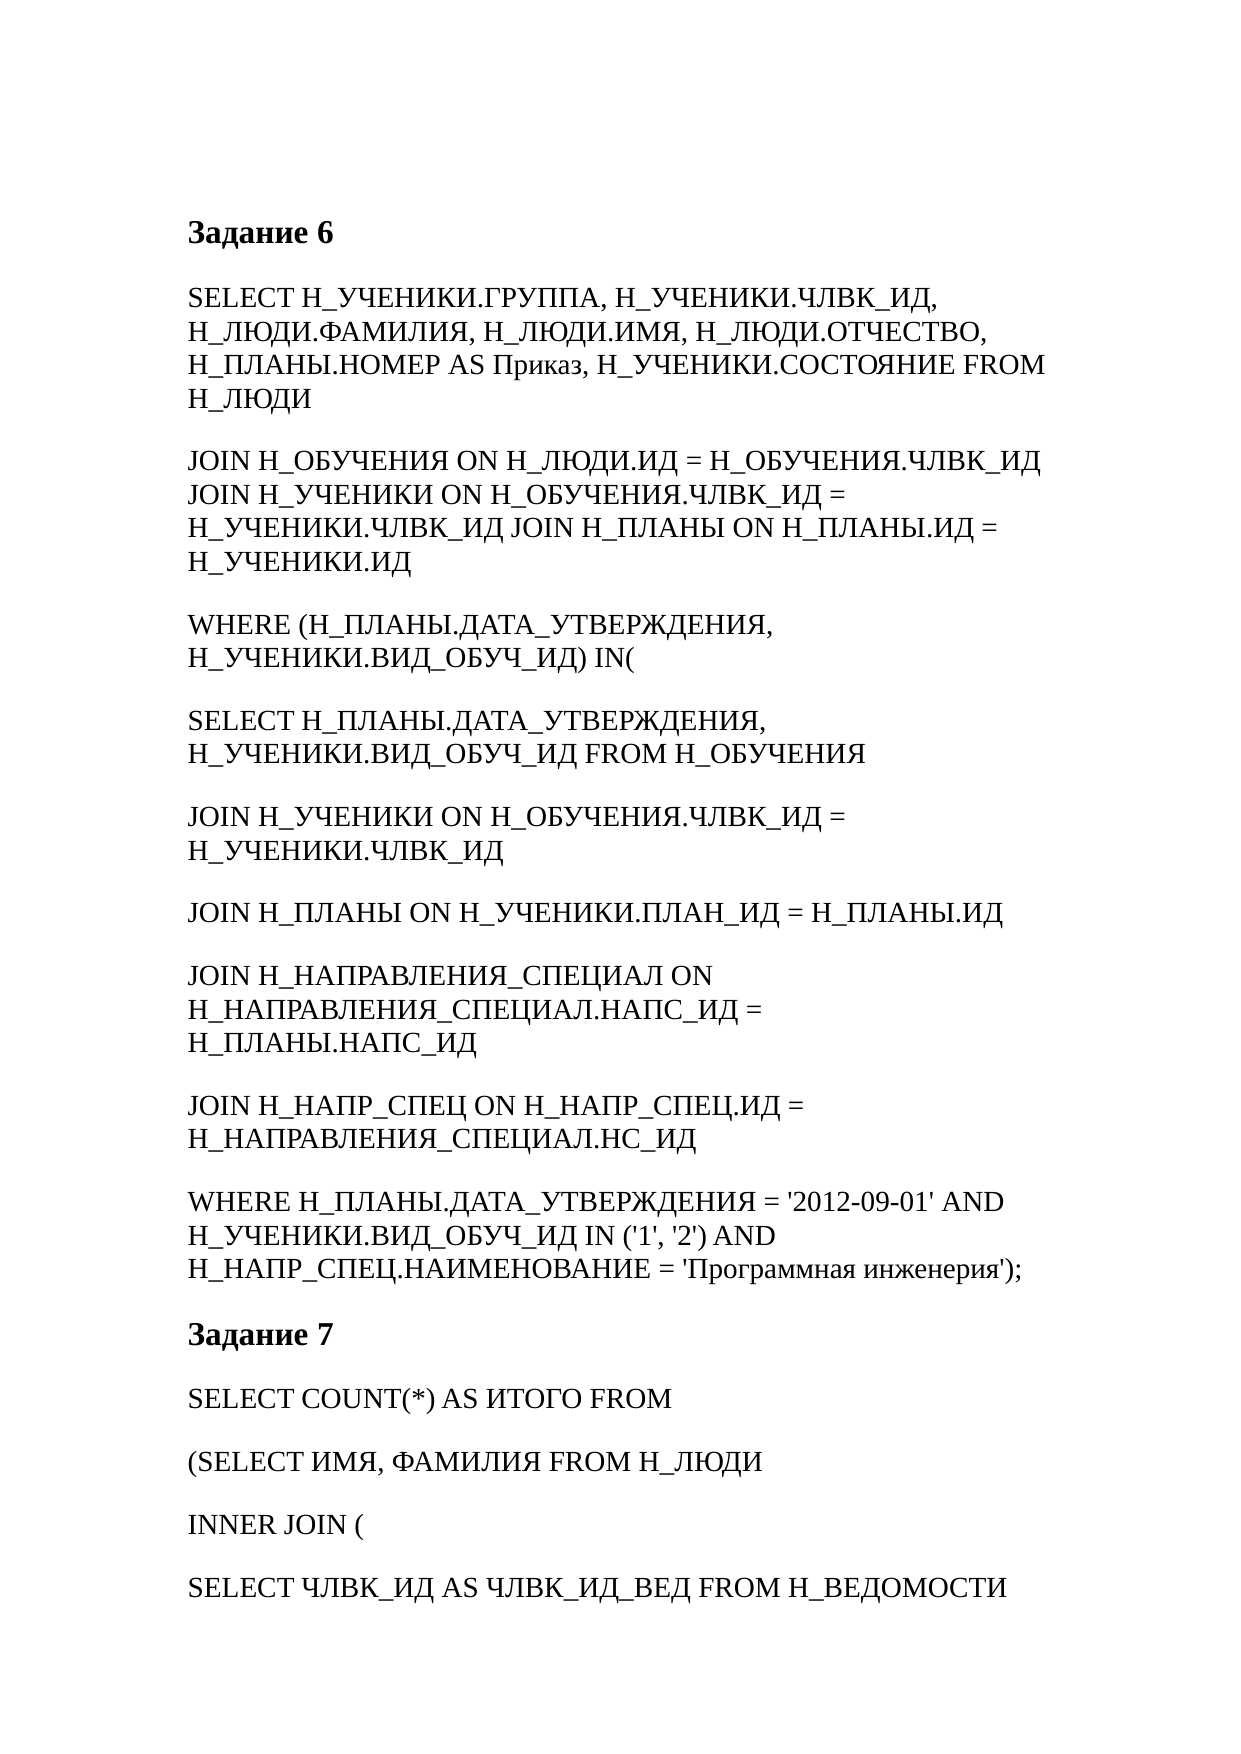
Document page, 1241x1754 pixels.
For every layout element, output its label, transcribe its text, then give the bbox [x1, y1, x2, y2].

text SELECT COUNT(*) AS ИТОГО FROM [187, 1382, 1053, 1415]
text Задание 7 [187, 1314, 1053, 1352]
text INNER JOIN ( [187, 1507, 1053, 1541]
text SELECT ЧЛВК_ИД AS ЧЛВК_ИД_ВЕД FROM Н_ВЕДОМОСТИ [187, 1570, 1053, 1603]
text JOIN Н_НАПРАВЛЕНИЯ_СПЕЦИАЛ ON Н_НАПРАВЛЕНИЯ_СПЕЦИАЛ.НАПС_ИД = Н_ПЛАНЫ.НАПС_ИД [187, 958, 1053, 1059]
text SELECT Н_ПЛАНЫ.ДАТА_УТВЕРЖДЕНИЯ, Н_УЧЕНИКИ.ВИД_ОБУЧ_ИД FROM Н_ОБУЧЕНИЯ [187, 703, 1053, 770]
text JOIN Н_НАПР_СПЕЦ ON Н_НАПР_СПЕЦ.ИД = Н_НАПРАВЛЕНИЯ_СПЕЦИАЛ.НС_ИД [187, 1088, 1053, 1155]
text JOIN Н_ОБУЧЕНИЯ ON Н_ЛЮДИ.ИД = Н_ОБУЧЕНИЯ.ЧЛВК_ИД JOIN Н_УЧЕНИКИ ON Н_ОБУЧЕНИЯ.ЧЛВК_ИД = Н_УЧЕНИКИ.ЧЛВК_ИД JOIN Н_ПЛАНЫ ON Н_ПЛАНЫ.ИД = Н_УЧЕНИКИ.ИД [187, 443, 1053, 578]
text JOIN Н_УЧЕНИКИ ON Н_ОБУЧЕНИЯ.ЧЛВК_ИД = Н_УЧЕНИКИ.ЧЛВК_ИД [187, 799, 1053, 866]
text Задание 6 [187, 213, 1053, 251]
text SELECT Н_УЧЕНИКИ.ГРУППА, Н_УЧЕНИКИ.ЧЛВК_ИД, Н_ЛЮДИ.ФАМИЛИЯ, Н_ЛЮДИ.ИМЯ, Н_ЛЮДИ.ОТЧЕСТВО, Н_ПЛАНЫ.НОМЕР AS Приказ, Н_УЧЕНИКИ.СОСТОЯНИЕ FROM Н_ЛЮДИ [187, 280, 1053, 414]
text JOIN Н_ПЛАНЫ ON Н_УЧЕНИКИ.ПЛАН_ИД = Н_ПЛАНЫ.ИД [187, 896, 1053, 929]
text WHERE (Н_ПЛАНЫ.ДАТА_УТВЕРЖДЕНИЯ, Н_УЧЕНИКИ.ВИД_ОБУЧ_ИД) IN( [187, 607, 1053, 674]
text WHERE Н_ПЛАНЫ.ДАТА_УТВЕРЖДЕНИЯ = '2012-09-01' AND Н_УЧЕНИКИ.ВИД_ОБУЧ_ИД IN ('1', '2') AND Н_НАПР_СПЕЦ.НАИМЕНОВАНИЕ = 'Программная инженерия'); [187, 1184, 1053, 1285]
text (SELECT ИМЯ, ФАМИЛИЯ FROM Н_ЛЮДИ [187, 1444, 1053, 1478]
